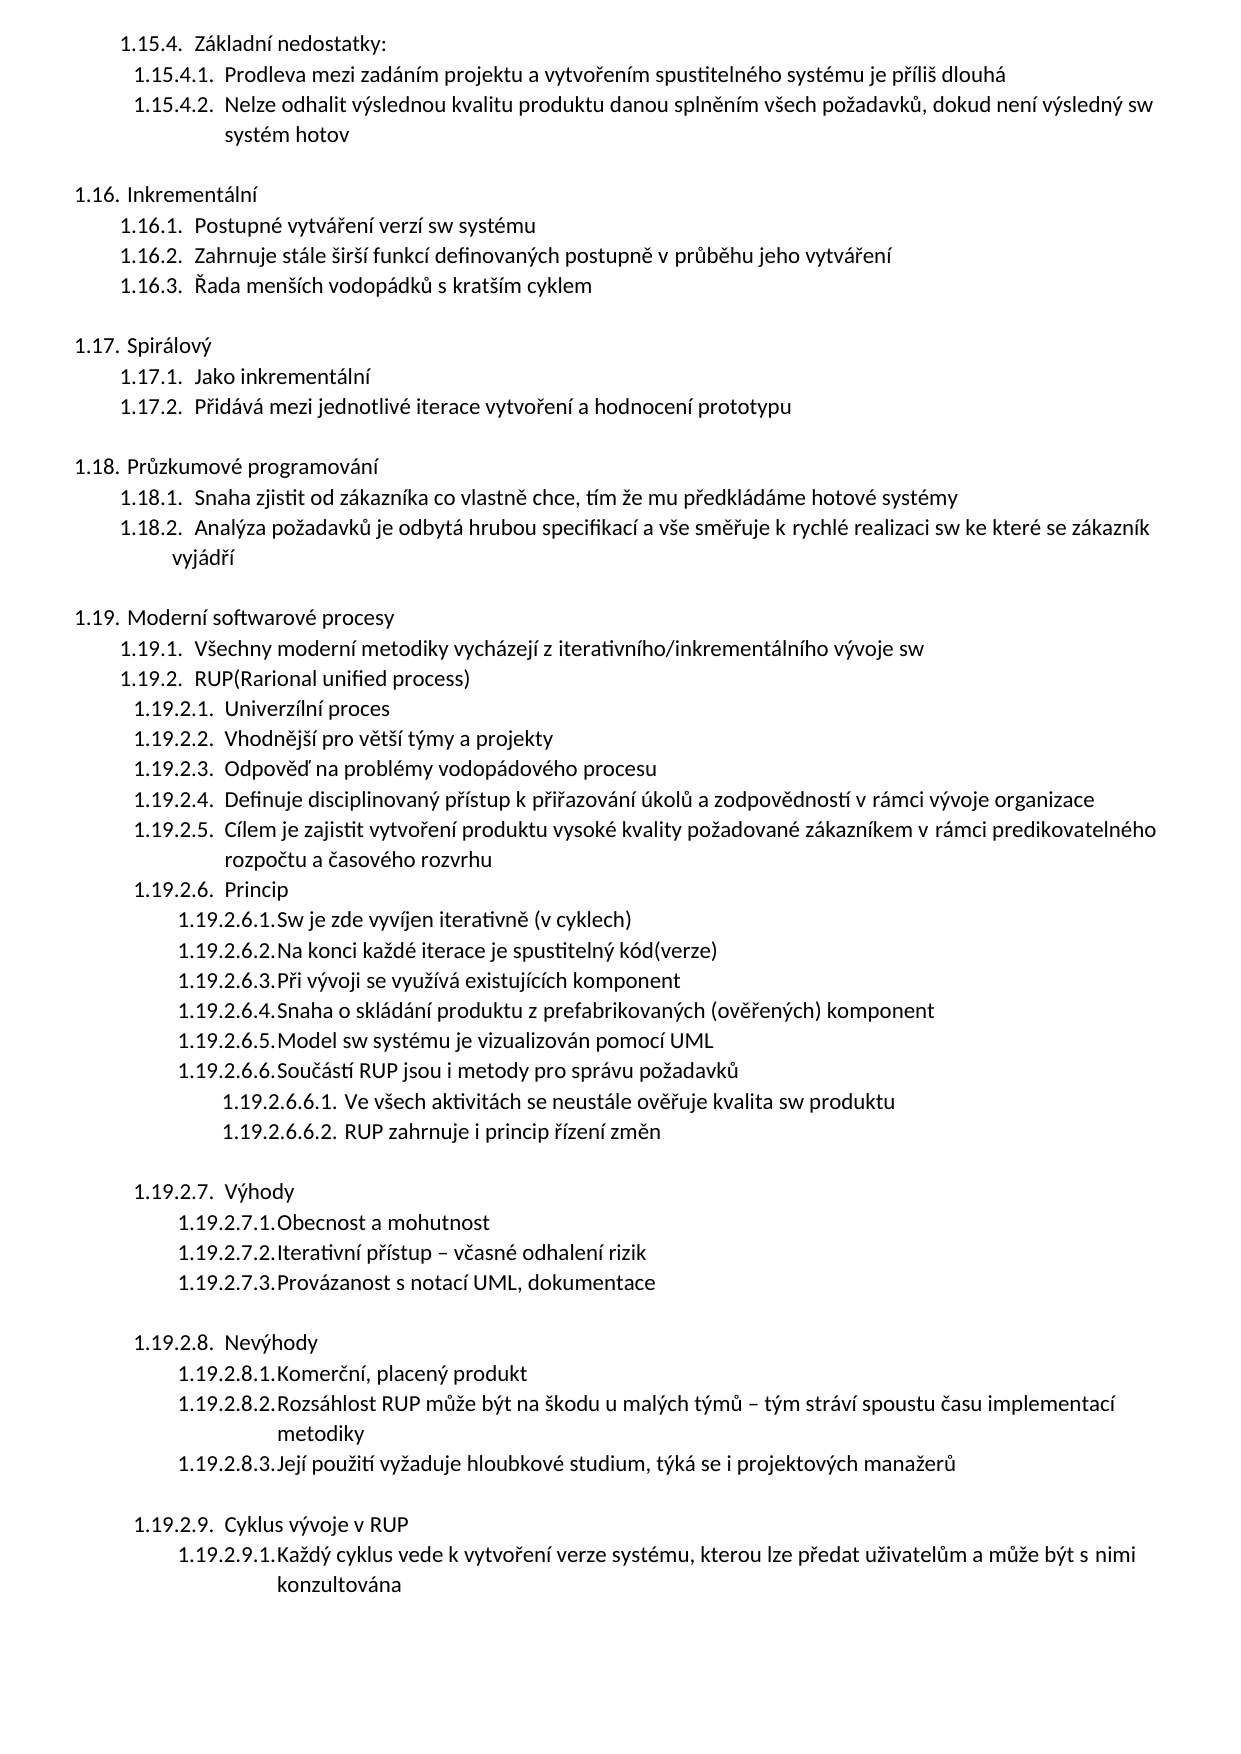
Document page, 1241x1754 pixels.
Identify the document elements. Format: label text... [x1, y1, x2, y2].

list Snaha zjistit od zákazníka co vlastně chce, tím že mu předkládáme hotové systémy [119, 483, 1181, 511]
list Model sw systému je vizualizován pomocí UML [177, 1026, 1181, 1054]
list Princip [133, 875, 1181, 903]
list RUP zahrnuje i princip řízení změn [222, 1117, 1181, 1145]
list Postupné vytváření verzí sw systému [119, 211, 1181, 239]
list Vhodnější pro větší týmy a projekty [133, 724, 1181, 752]
list Sw je zde vyvíjen iterativně (v cyklech) [177, 906, 1181, 934]
list Moderní softwarové procesy [74, 603, 1181, 632]
list Při vývoji se využívá existujících komponent [177, 966, 1181, 994]
list Nelze odhalit výslednou kvalitu produktu danou splněním všech požadavků, dokud není výsledný sw systém hotov [133, 90, 1181, 148]
list Jako inkrementální [119, 362, 1181, 390]
list Inkrementální [74, 181, 1181, 209]
list Její použití vyžaduje hloubkové studium, týká se i projektových manažerů [177, 1449, 1181, 1477]
list Základní nedostatky: [119, 29, 1181, 58]
list Spirálový [74, 332, 1181, 360]
list Výhody [133, 1177, 1181, 1206]
list Zahrnuje stále širší funkcí definovaných postupně v průběhu jeho vytváření [119, 241, 1181, 269]
list Nevýhody [133, 1328, 1181, 1357]
list Cyklus vývoje v RUP [133, 1510, 1181, 1538]
list Snaha o skládání produktu z prefabrikovaných (ověřených) komponent [177, 996, 1181, 1024]
list Součástí RUP jsou i metody pro správu požadavků [177, 1057, 1181, 1085]
list Všechny moderní metodiky vycházejí z iterativního/inkrementálního vývoje sw [119, 634, 1181, 662]
list Rozsáhlost RUP může být na škodu u malých týmů – tým stráví spoustu času implementací metodiky [177, 1389, 1181, 1447]
list Řada menších vodopádků s kratším cyklem [119, 271, 1181, 299]
list Cílem je zajistit vytvoření produktu vysoké kvality požadované zákazníkem v rámci predikovatelného rozpočtu a časového rozvrhu [133, 815, 1181, 873]
list Obecnost a mohutnost [177, 1208, 1181, 1236]
list Analýza požadavků je odbytá hrubou specifikací a vše směřuje k rychlé realizaci sw ke které se zákazník vyjádří [119, 513, 1181, 571]
list Průzkumové programování [74, 452, 1181, 481]
list Univerzílní proces [133, 694, 1181, 722]
list RUP(Rarional unified process) [119, 664, 1181, 692]
list Přidává mezi jednotlivé iterace vytvoření a hodnocení prototypu [119, 392, 1181, 420]
list Prodleva mezi zadáním projektu a vytvořením spustitelného systému je příliš dlouhá [133, 60, 1181, 88]
list Každý cyklus vede k vytvoření verze systému, kterou lze předat uživatelům a může být s nimi konzultována [177, 1540, 1181, 1598]
list Na konci každé iterace je spustitelný kód(verze) [177, 936, 1181, 964]
list Iterativní přístup – včasné odhalení rizik [177, 1238, 1181, 1266]
list Definuje disciplinovaný přístup k přiřazování úkolů a zodpovědností v rámci vývoje organizace [133, 785, 1181, 813]
list Ve všech aktivitách se neustále ověřuje kvalita sw produktu [222, 1087, 1181, 1115]
list Provázanost s notací UML, dokumentace [177, 1268, 1181, 1296]
list Odpověď na problémy vodopádového procesu [133, 754, 1181, 783]
list Komerční, placený produkt [177, 1359, 1181, 1387]
